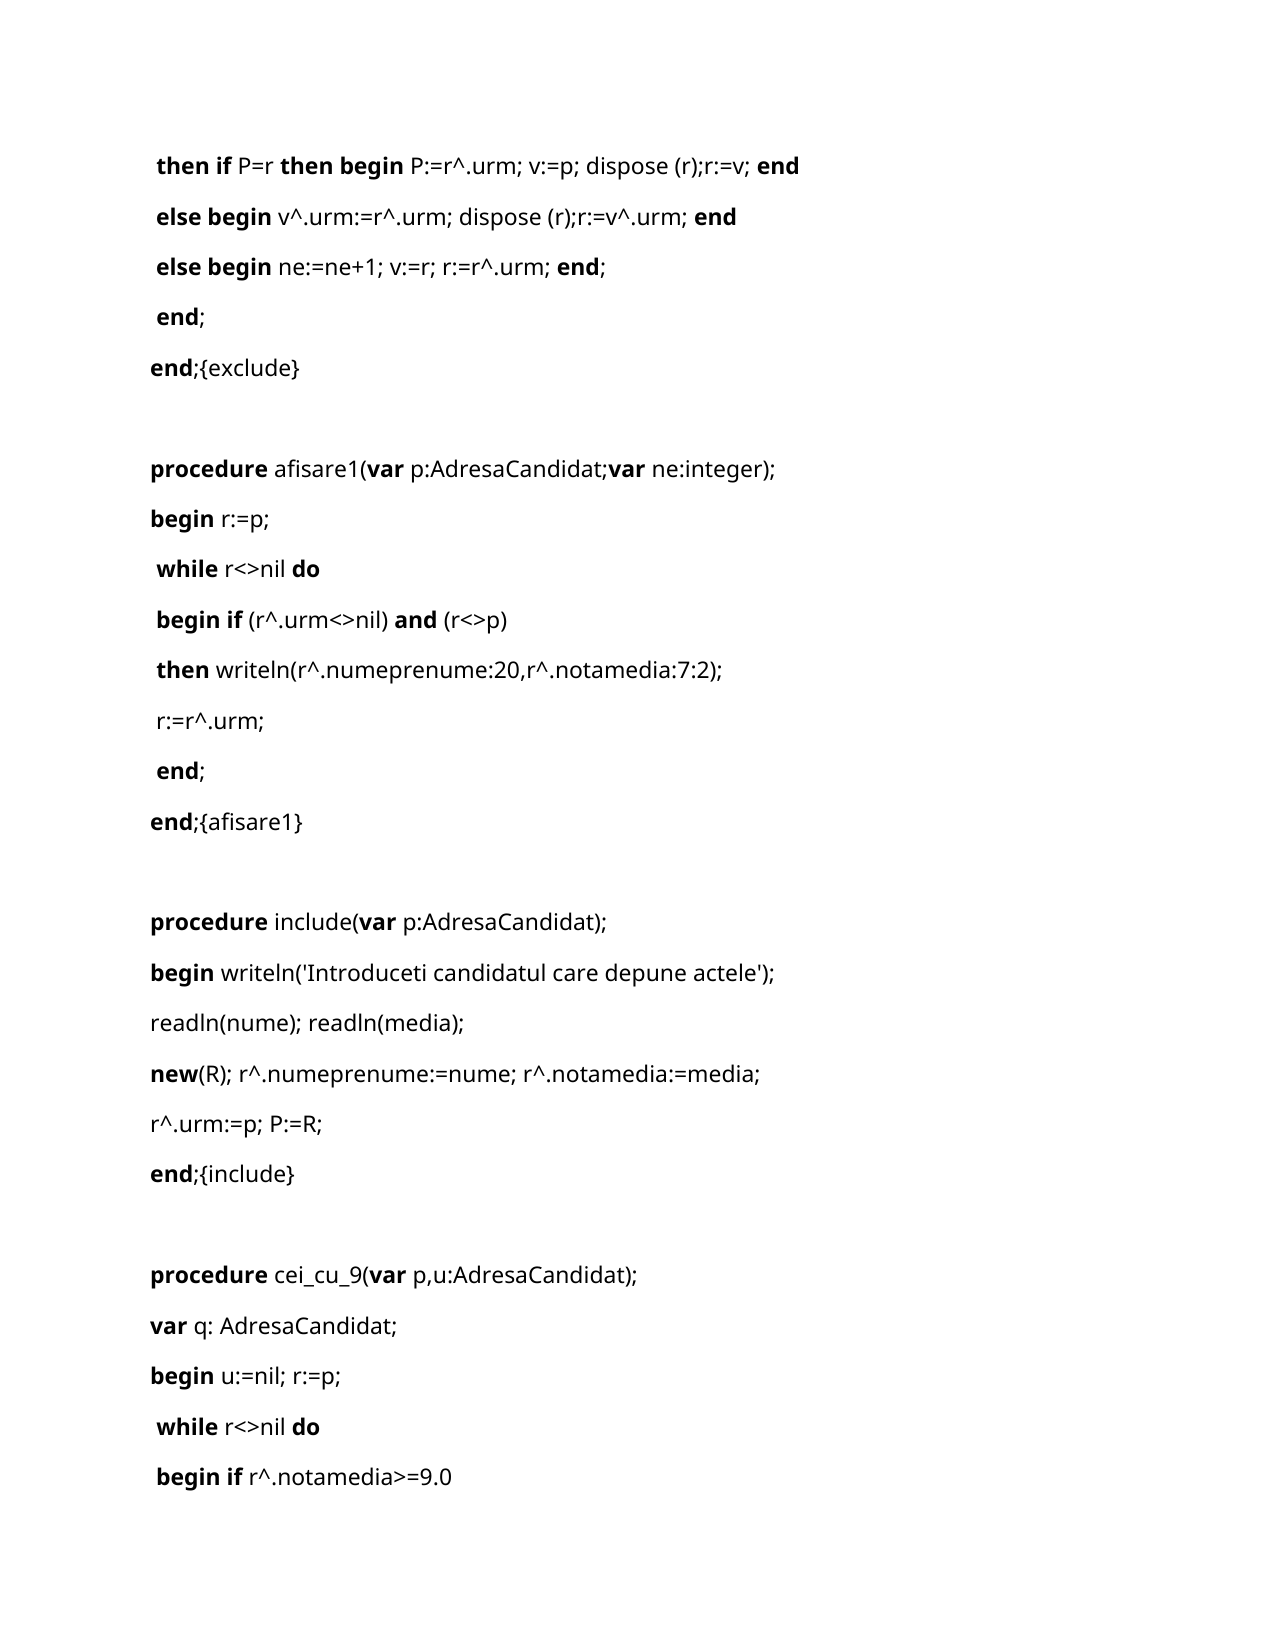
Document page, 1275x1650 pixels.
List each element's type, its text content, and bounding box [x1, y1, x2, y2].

text while r<>nil do [150, 553, 1125, 584]
text while r<>nil do [150, 1410, 1125, 1442]
text r^.urm:=p; P:=R; [150, 1108, 1125, 1139]
text else begin v^.urm:=r^.urm; dispose (r);r:=v^.urm; end [150, 200, 1125, 232]
text begin r:=p; [150, 503, 1125, 534]
text new(R); r^.numeprenume:=nume; r^.notamedia:=media; [150, 1057, 1125, 1089]
text end;{exclude} [150, 352, 1125, 383]
text else begin ne:=ne+1; v:=r; r:=r^.urm; end; [150, 251, 1125, 282]
text begin u:=nil; r:=p; [150, 1360, 1125, 1391]
text then if P=r then begin P:=r^.urm; v:=p; dispose (r);r:=v; end [150, 150, 1125, 181]
text end; [150, 301, 1125, 332]
text procedure cei_cu_9(var p,u:AdresaCandidat); [150, 1259, 1125, 1290]
text var q: AdresaCandidat; [150, 1309, 1125, 1341]
text begin if r^.notamedia>=9.0 [150, 1461, 1125, 1492]
text procedure include(var p:AdresaCandidat); [150, 906, 1125, 937]
text procedure afisare1(var p:AdresaCandidat;var ne:integer); [150, 452, 1125, 484]
text end;{include} [150, 1158, 1125, 1189]
text readln(nume); readln(media); [150, 1007, 1125, 1038]
text then writeln(r^.numeprenume:20,r^.notamedia:7:2); [150, 654, 1125, 685]
text end;{afisare1} [150, 805, 1125, 837]
text end; [150, 755, 1125, 786]
text begin writeln('Introduceti candidatul care depune actele'); [150, 957, 1125, 988]
text r:=r^.urm; [150, 704, 1125, 736]
text begin if (r^.urm<>nil) and (r<>p) [150, 604, 1125, 635]
